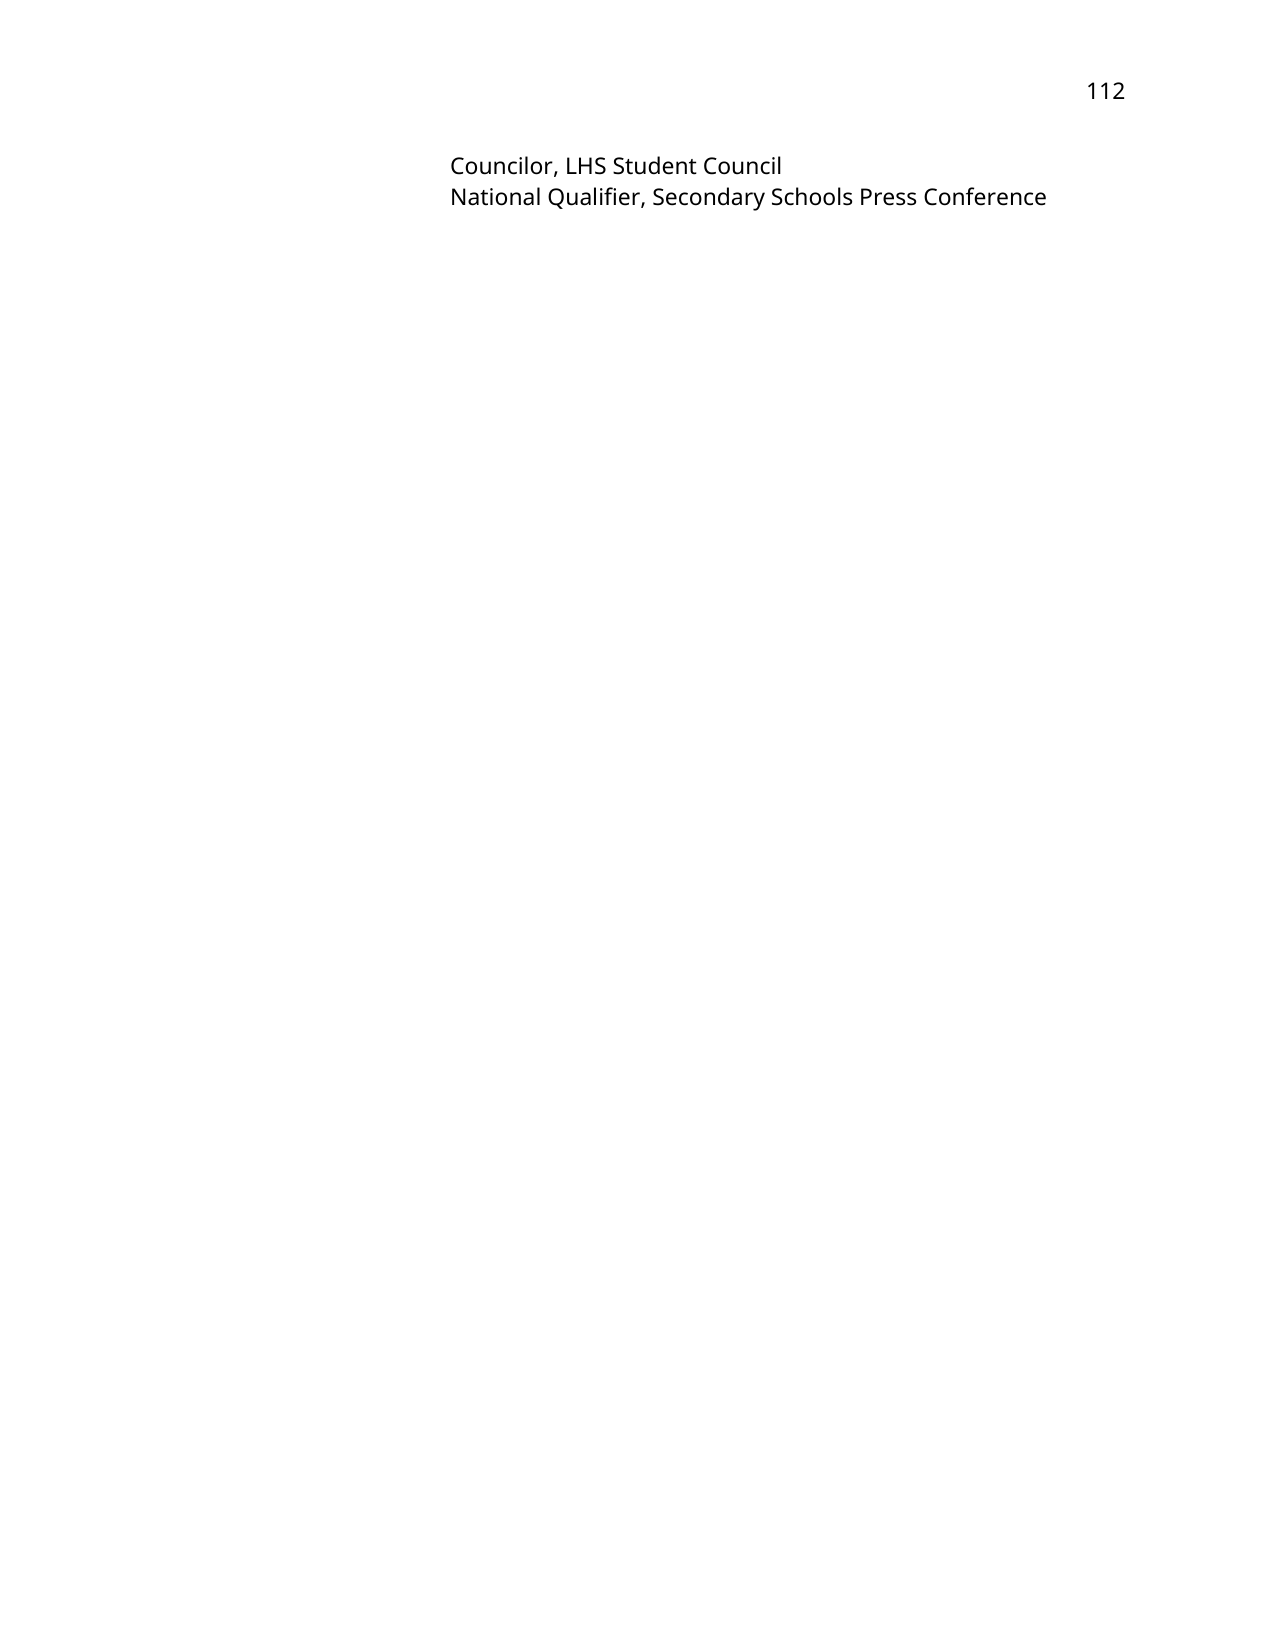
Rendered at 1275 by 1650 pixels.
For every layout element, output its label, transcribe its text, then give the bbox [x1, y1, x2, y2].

text National Qualifier, Secondary Schools Press Conference [150, 181, 1125, 212]
text Councilor, LHS Student Council [150, 150, 1125, 181]
